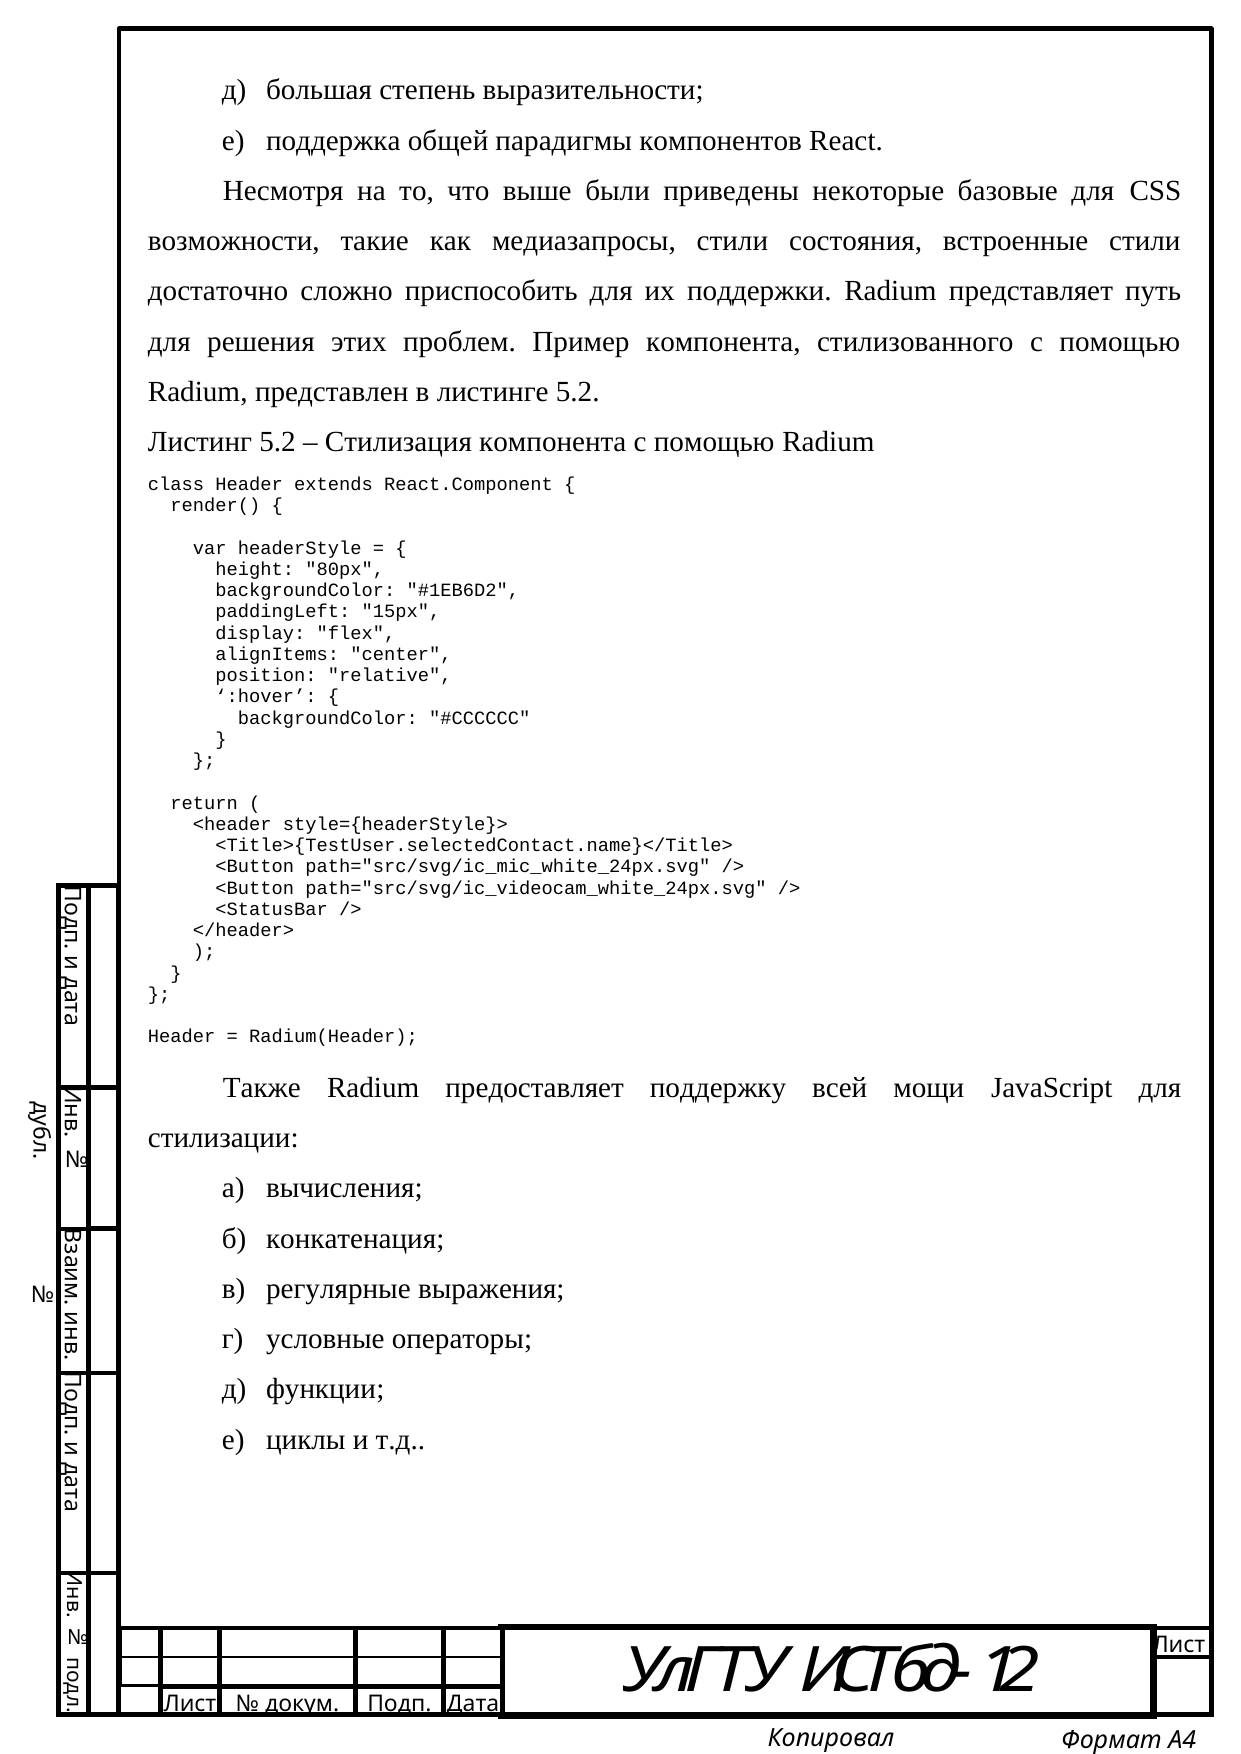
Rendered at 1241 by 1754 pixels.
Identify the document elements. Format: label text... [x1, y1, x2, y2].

text backgroundColor: "#CCCCCC" [148, 708, 1181, 730]
list большая степень выразительности; [222, 72, 1181, 106]
list Несмотря на то, что выше были приведены некоторые базовые для CSS возможности, такие как медиазапросы, стили состояния, встроенные стили достаточно сложно приспособить для их поддержки. Radium представляет путь для решения этих проблем. Пример компонента, стилизованного с помощью Radium, представлен в листинге 5.2. [148, 173, 1181, 408]
list функции; [222, 1372, 1181, 1405]
text } }; return ( <header style={headerStyle}> <Title>{TestUser.selectedContact.name}</Title> <Button path="src/svg/ic_mic_white_24px.svg" /> <Button path="src/svg/ic_videocam_white_24px.svg" /> <StatusBar /> </header> ); } }; [148, 730, 1181, 1006]
text Header = Radium(Header); [148, 1027, 1181, 1048]
list конкатенация; [222, 1221, 1181, 1254]
list вычисления; [222, 1170, 1181, 1204]
list циклы и т.д.. [222, 1422, 1181, 1456]
list регулярные выражения; [222, 1271, 1181, 1304]
text ‘:hover’: { [148, 687, 1181, 708]
list поддержка общей парадигмы компонентов React. [222, 123, 1181, 156]
text Листинг 5.2 – Стилизация компонента с помощью Radium [148, 424, 1181, 458]
list Также Radium предоставляет поддержку всей мощи JavaScript для стилизации: [148, 1070, 1181, 1154]
list условные операторы; [222, 1321, 1181, 1355]
text class Header extends React.Component { render() { var headerStyle = { height: "80px", backgroundColor: "#1EB6D2", paddingLeft: "15px", display: "flex", alignItems: "center", position: "relative", [148, 475, 1181, 687]
